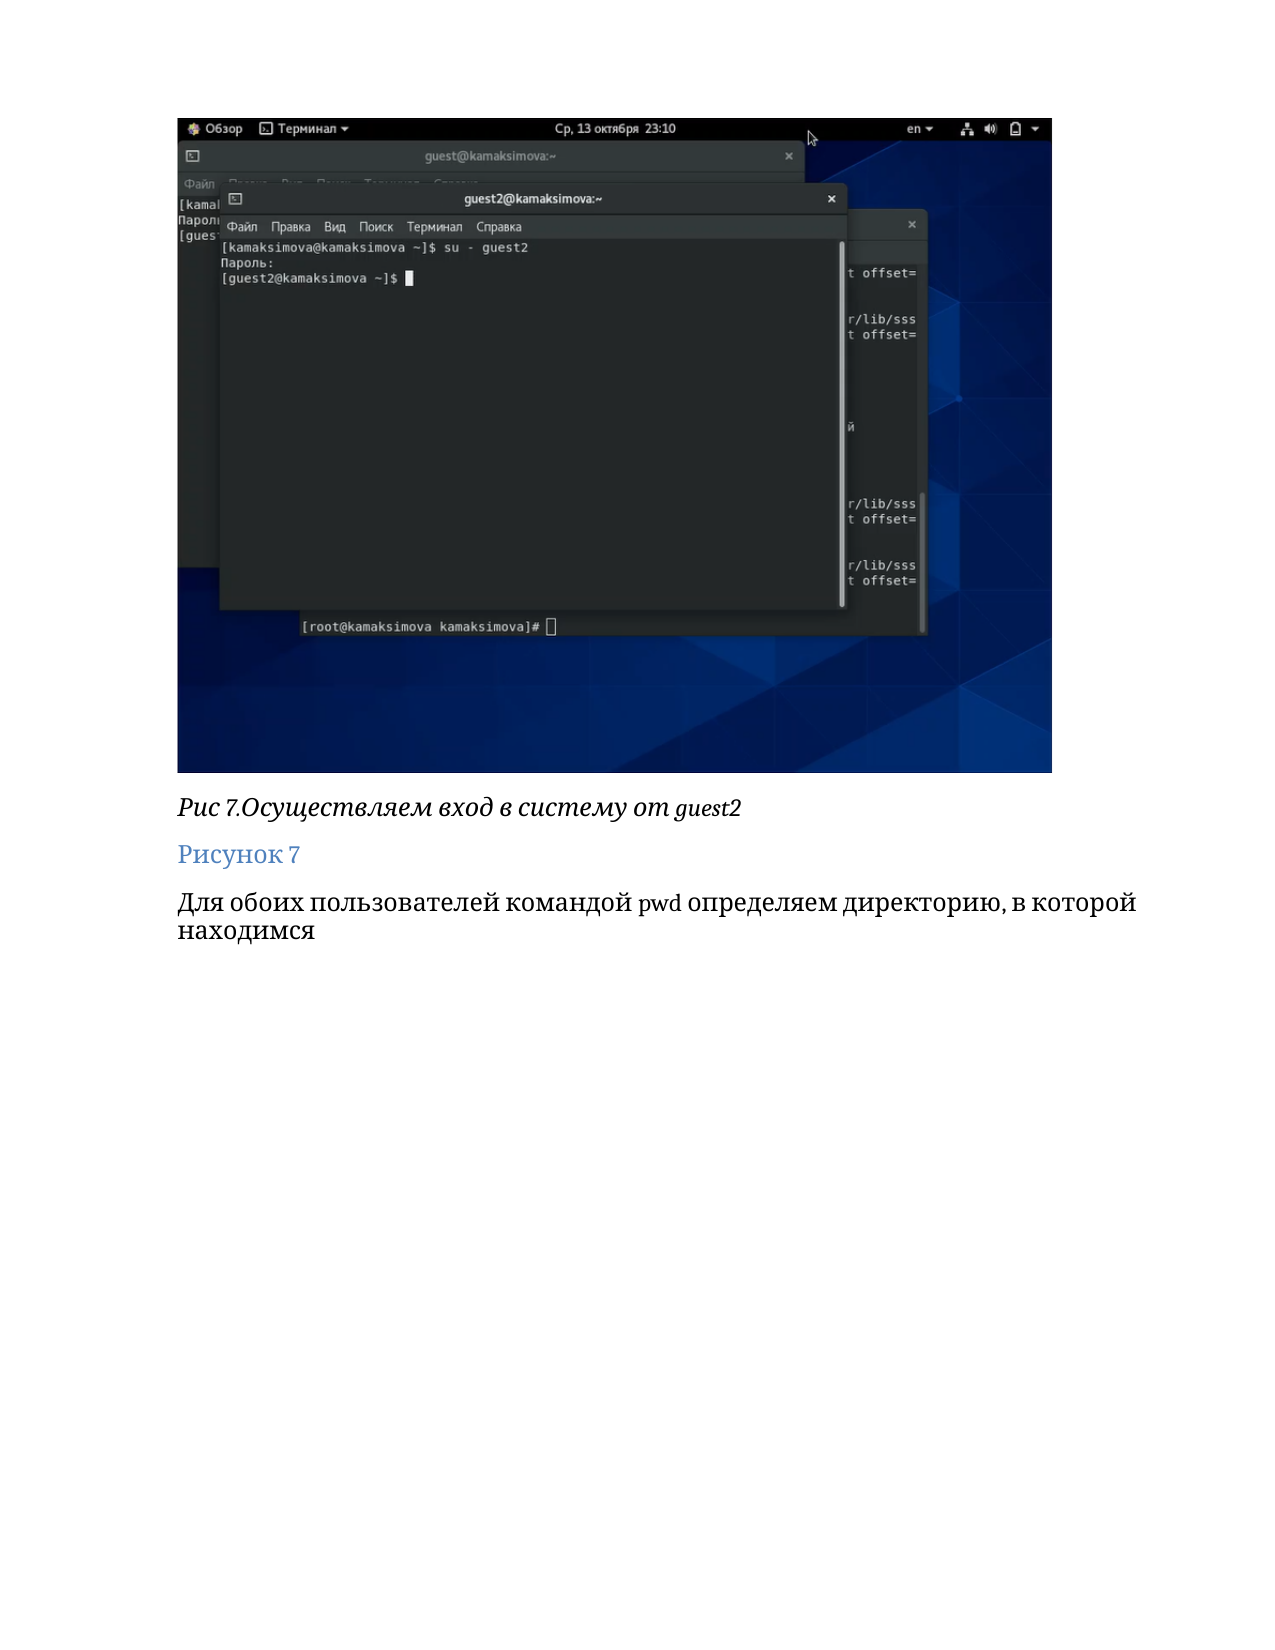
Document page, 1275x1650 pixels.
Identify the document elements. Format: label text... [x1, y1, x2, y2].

picture [177, 118, 1053, 773]
text Для обоих пользователей командой pwd определяем директорию, в которой находимся [177, 888, 1186, 946]
text Рисунок 7 [177, 841, 1186, 870]
text Рис 7.Осуществляем вход в систему от guest2 [177, 793, 1186, 822]
